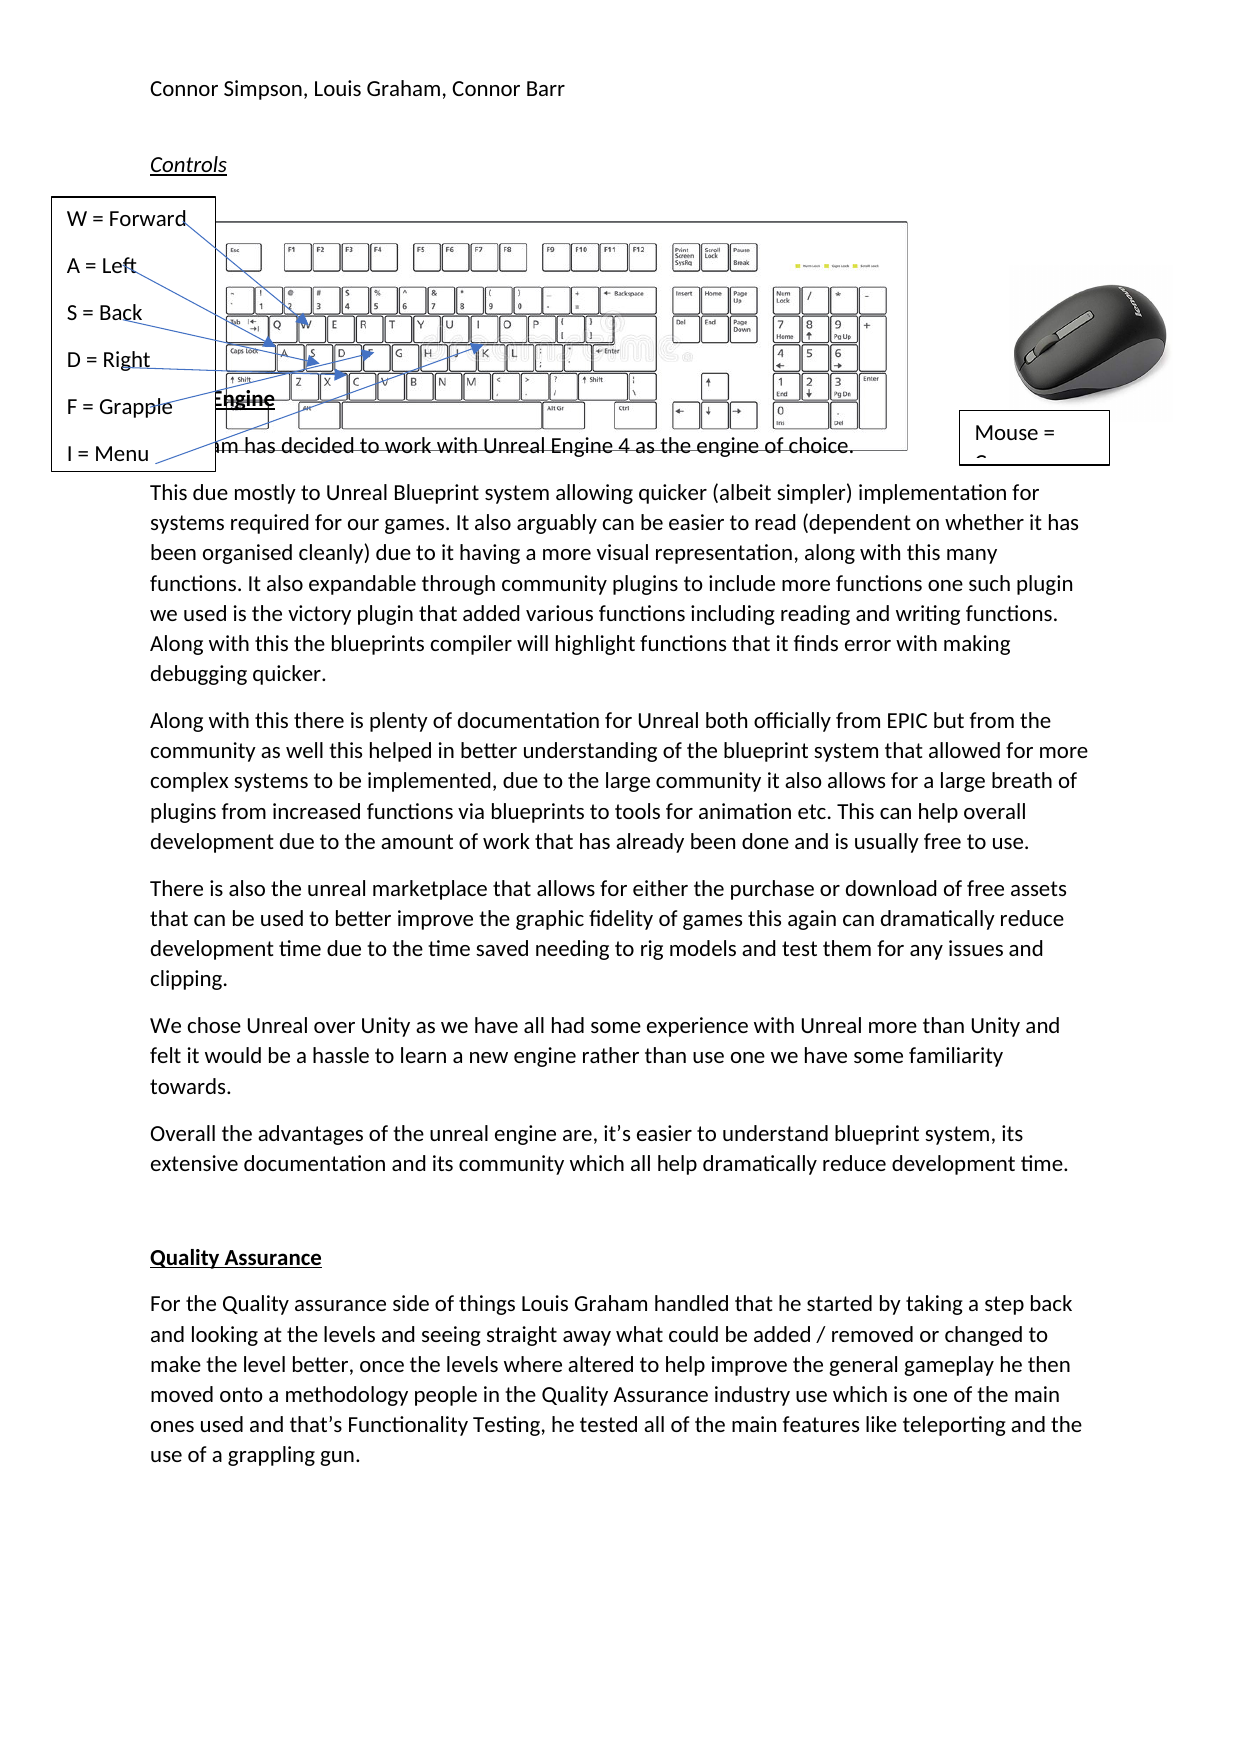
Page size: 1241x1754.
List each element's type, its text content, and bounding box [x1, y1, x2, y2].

text There is also the unreal marketplace that allows for either the purchase or download of free assets that can be used to better improve the graphic fidelity of games this again can dramatically reduce development time due to the time saved needing to rig models and test them for any issues and clipping. [150, 874, 1090, 993]
picture [250, 412, 908, 431]
text Along with this there is plenty of documentation for Unreal both officially from EPIC but from the community as well this helped in better understanding of the blueprint system that allowed for more complex systems to be implemented, due to the large community it also allows for a large breath of plugins from increased functions via blueprints to tools for animation etc. This can help overall development due to the amount of work that has already been done and is usually free to use. [150, 706, 1090, 855]
text Game Engine [216, 384, 370, 412]
text This due mostly to Unreal Blueprint system allowing quicker (albeit simpler) implementation for systems required for our games. It also arguably can be easier to read (dependent on whether it has been organised cleanly) due to it having a more visual representation, along with this many functions. It also expandable through community plugins to include more functions one such plugin we used is the victory plugin that added various functions including reading and writing functions. Along with this the blueprints compiler will highlight functions that it finds error with making debugging quicker. [150, 478, 1090, 687]
text Game Engine [303, 384, 1090, 412]
picture [1008, 265, 1173, 422]
text Controls [150, 150, 1090, 178]
text We chose Unreal over Unity as we have all had some experience with Unreal more than Unity and felt it would be a hassle to learn a new engine rather than use one we have some familiarity towards. [150, 1011, 1090, 1100]
text For the Quality assurance side of things Louis Graham handled that he started by taking a step back and looking at the levels and seeing straight away what could be added / removed or changed to make the level better, once the levels where altered to help improve the general gameplay he then moved onto a methodology people in the Quality Assurance industry use which is one of the main ones used and that’s Functionality Testing, he tested all of the main features like teleporting and the use of a grappling gun. [150, 1289, 1090, 1469]
picture [216, 221, 908, 384]
text Overall the advantages of the unreal engine are, it’s easier to understand blueprint system, its extensive documentation and its community which all help dramatically reduce development time. [150, 1119, 1090, 1177]
picture [216, 342, 308, 372]
text Our team has decided to work with Unreal Engine 4 as the engine of choice. [216, 431, 959, 459]
picture [216, 412, 293, 431]
text Quality Assurance [150, 1243, 1090, 1271]
picture [216, 372, 279, 384]
